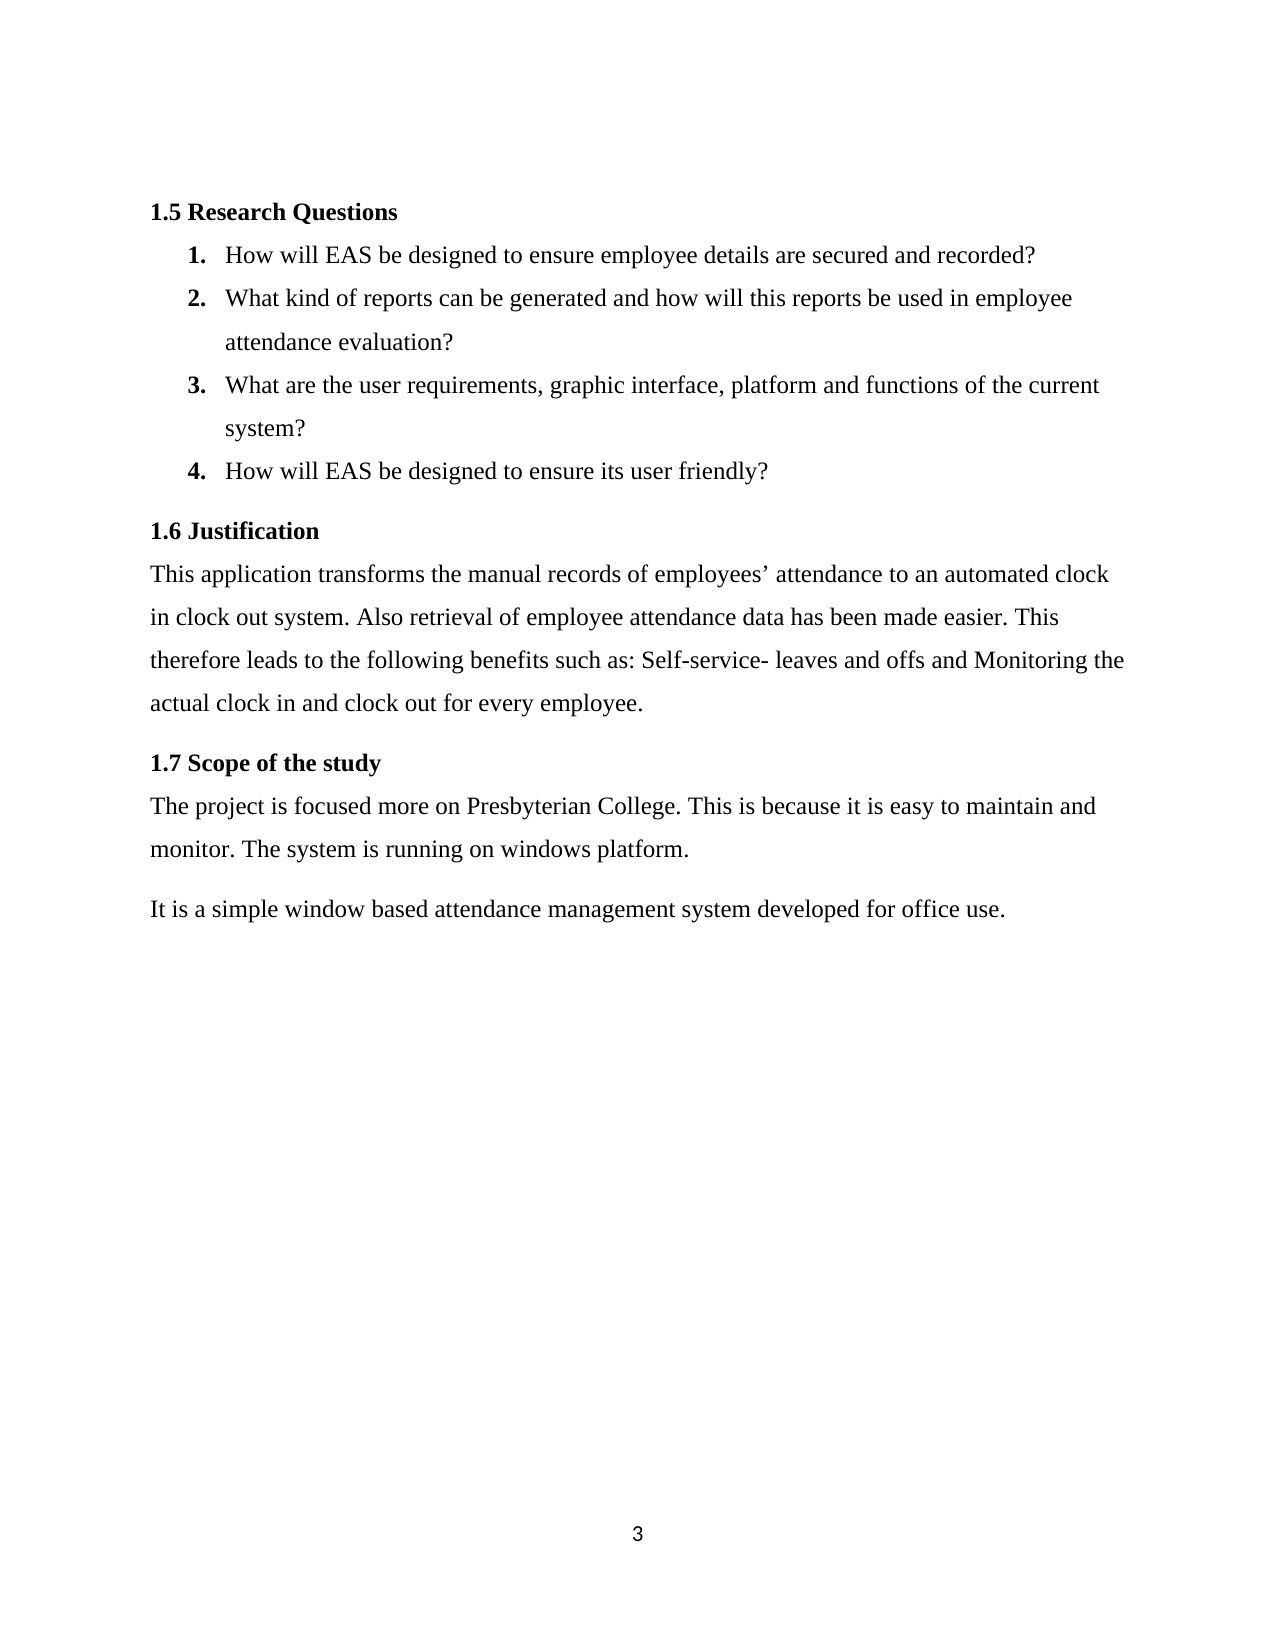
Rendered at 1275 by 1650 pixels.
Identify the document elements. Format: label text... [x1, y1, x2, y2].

list How will EAS be designed to ensure employee details are secured and recorded? [187, 240, 1125, 269]
list How will EAS be designed to ensure its user friendly? [187, 456, 1125, 485]
text This application transforms the manual records of employees’ attendance to an automated clock in clock out system. Also retrieval of employee attendance data has been made easier. This therefore leads to the following benefits such as: Self-service- leaves and offs and Monitoring the actual clock in and clock out for every employee. [150, 559, 1125, 717]
text It is a simple window based attendance management system developed for office use. [150, 894, 1125, 923]
list What are the user requirements, graphic interface, platform and functions of the current system? [187, 370, 1125, 442]
list What kind of reports can be generated and how will this reports be used in employee attendance evaluation? [187, 283, 1125, 355]
text The project is focused more on Presbyterian College. This is because it is easy to maintain and monitor. The system is running on windows platform. [150, 791, 1125, 863]
subtitle 1.5 Research Questions [150, 197, 1125, 226]
subtitle 1.6 Justification [150, 516, 1125, 544]
subtitle 1.7 Scope of the study [150, 748, 1125, 777]
